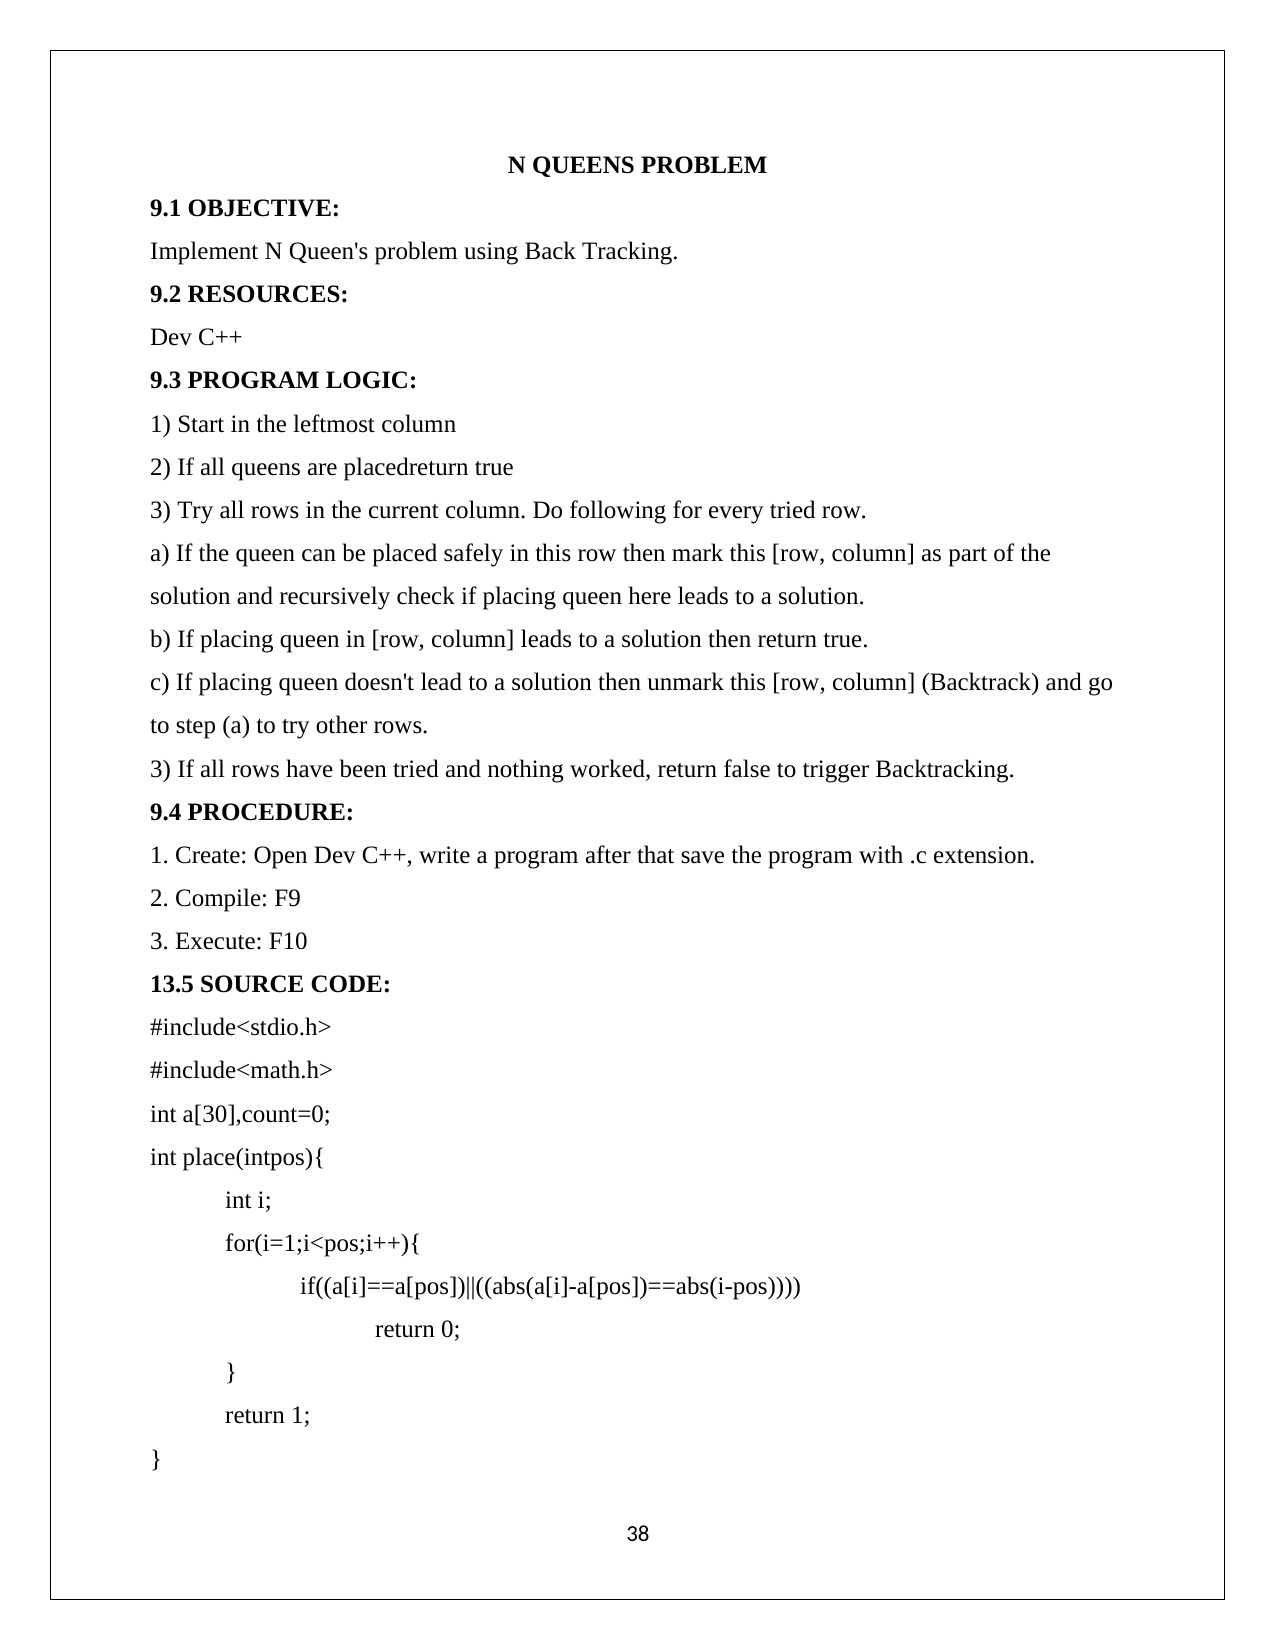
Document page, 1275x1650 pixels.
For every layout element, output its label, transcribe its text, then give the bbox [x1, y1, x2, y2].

text #include<stdio.h> [150, 1012, 1125, 1041]
text Dev C++ [150, 322, 1125, 351]
text int place(intpos){ [150, 1142, 1125, 1171]
text return 0; [300, 1314, 1125, 1343]
text 2. Compile: F9 [150, 883, 1125, 912]
text b) If placing queen in [row, column] leads to a solution then return true. [150, 624, 1125, 653]
text 1) Start in the leftmost column [150, 409, 1125, 437]
text 2) If all queens are placedreturn true [150, 452, 1125, 481]
text 9.3 PROGRAM LOGIC: [150, 366, 1125, 394]
text N QUEENS PROBLEM [150, 150, 1125, 179]
text to step (a) to try other rows. [150, 711, 1125, 739]
text 3) If all rows have been tried and nothing worked, return false to trigger Backtracking. [150, 754, 1125, 782]
text for(i=1;i<pos;i++){ [150, 1228, 1125, 1257]
text if((a[i]==a[pos])||((abs(a[i]-a[pos])==abs(i-pos)))) [225, 1271, 1125, 1300]
text Implement N Queen's problem using Back Tracking. [150, 236, 1125, 265]
text #include<math.h> [150, 1056, 1125, 1084]
text 3. Execute: F10 [150, 926, 1125, 955]
text 9.4 PROCEDURE: [150, 797, 1125, 826]
text solution and recursively check if placing queen here leads to a solution. [150, 581, 1125, 610]
text 3) Try all rows in the current column. Do following for every tried row. [150, 495, 1125, 524]
text 1. Create: Open Dev C++, write a program after that save the program with .c extension. [150, 840, 1125, 869]
text int a[30],count=0; [150, 1099, 1125, 1127]
text } [150, 1357, 1125, 1386]
text } [150, 1444, 1125, 1472]
text a) If the queen can be placed safely in this row then mark this [row, column] as part of the [150, 538, 1125, 567]
text 9.1 OBJECTIVE: [150, 193, 1125, 222]
text 9.2 RESOURCES: [150, 279, 1125, 308]
text int i; [150, 1185, 1125, 1214]
text 13.5 SOURCE CODE: [150, 969, 1125, 998]
text c) If placing queen doesn't lead to a solution then unmark this [row, column] (Backtrack) and go [150, 667, 1125, 696]
text return 1; [150, 1401, 1125, 1429]
